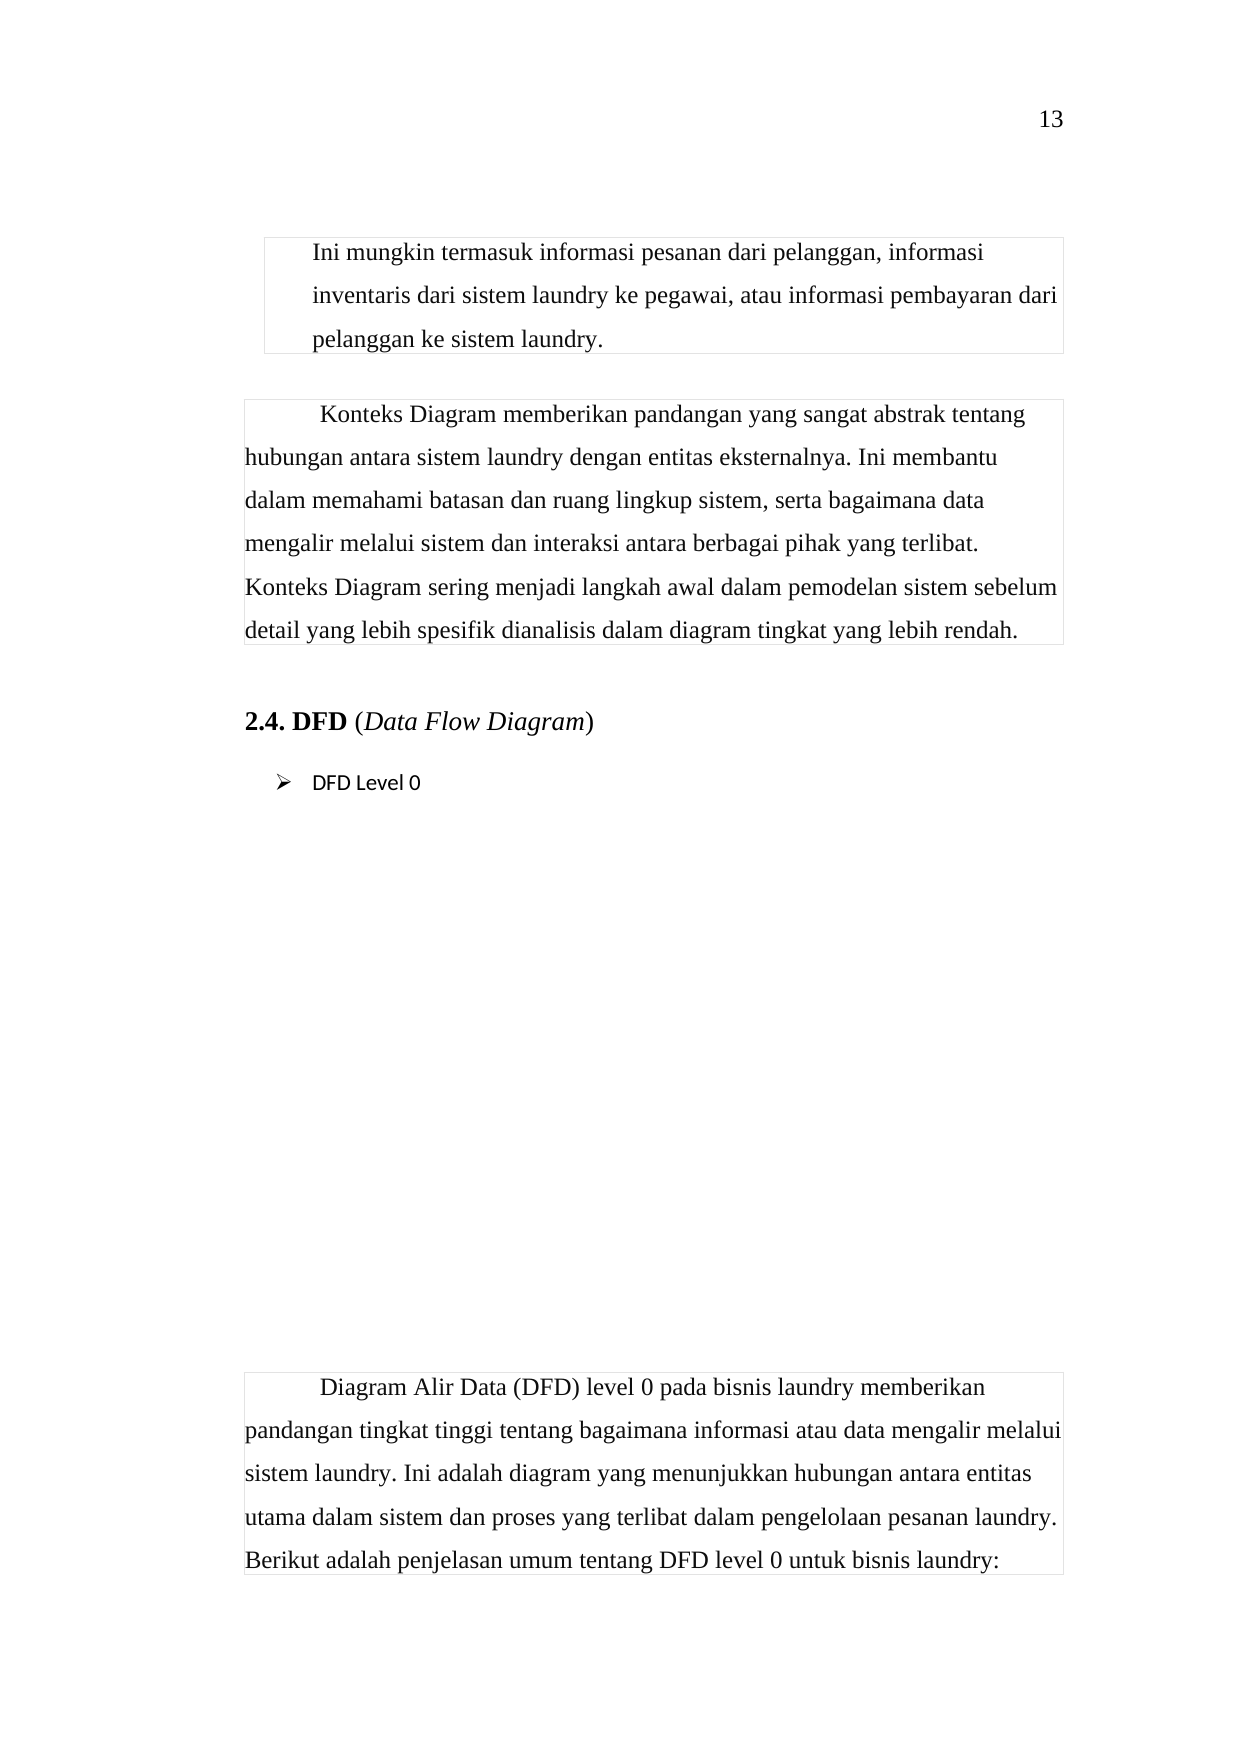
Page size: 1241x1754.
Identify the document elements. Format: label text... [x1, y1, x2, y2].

list DFD Level 0 [274, 768, 1063, 796]
subtitle 2.4. DFD (Data Flow Diagram) [244, 705, 1063, 736]
text Diagram Alir Data (DFD) level 0 pada bisnis laundry memberikan pandangan tingkat tinggi tentang bagaimana informasi atau data mengalir melalui sistem laundry. Ini adalah diagram yang menunjukkan hubungan antara entitas utama dalam sistem dan proses yang terlibat dalam pengelolaan pesanan laundry. Berikut adalah penjelasan umum tentang DFD level 0 untuk bisnis laundry: [245, 1373, 1063, 1574]
text Konteks Diagram memberikan pandangan yang sangat abstrak tentang hubungan antara sistem laundry dengan entitas eksternalnya. Ini membantu dalam memahami batasan dan ruang lingkup sistem, serta bagaimana data mengalir melalui sistem dan interaksi antara berbagai pihak yang terlibat. Konteks Diagram sering menjadi langkah awal dalam pemodelan sistem sebelum detail yang lebih spesifik dianalisis dalam diagram tingkat yang lebih rendah. [245, 400, 1063, 644]
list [265, 238, 1063, 353]
